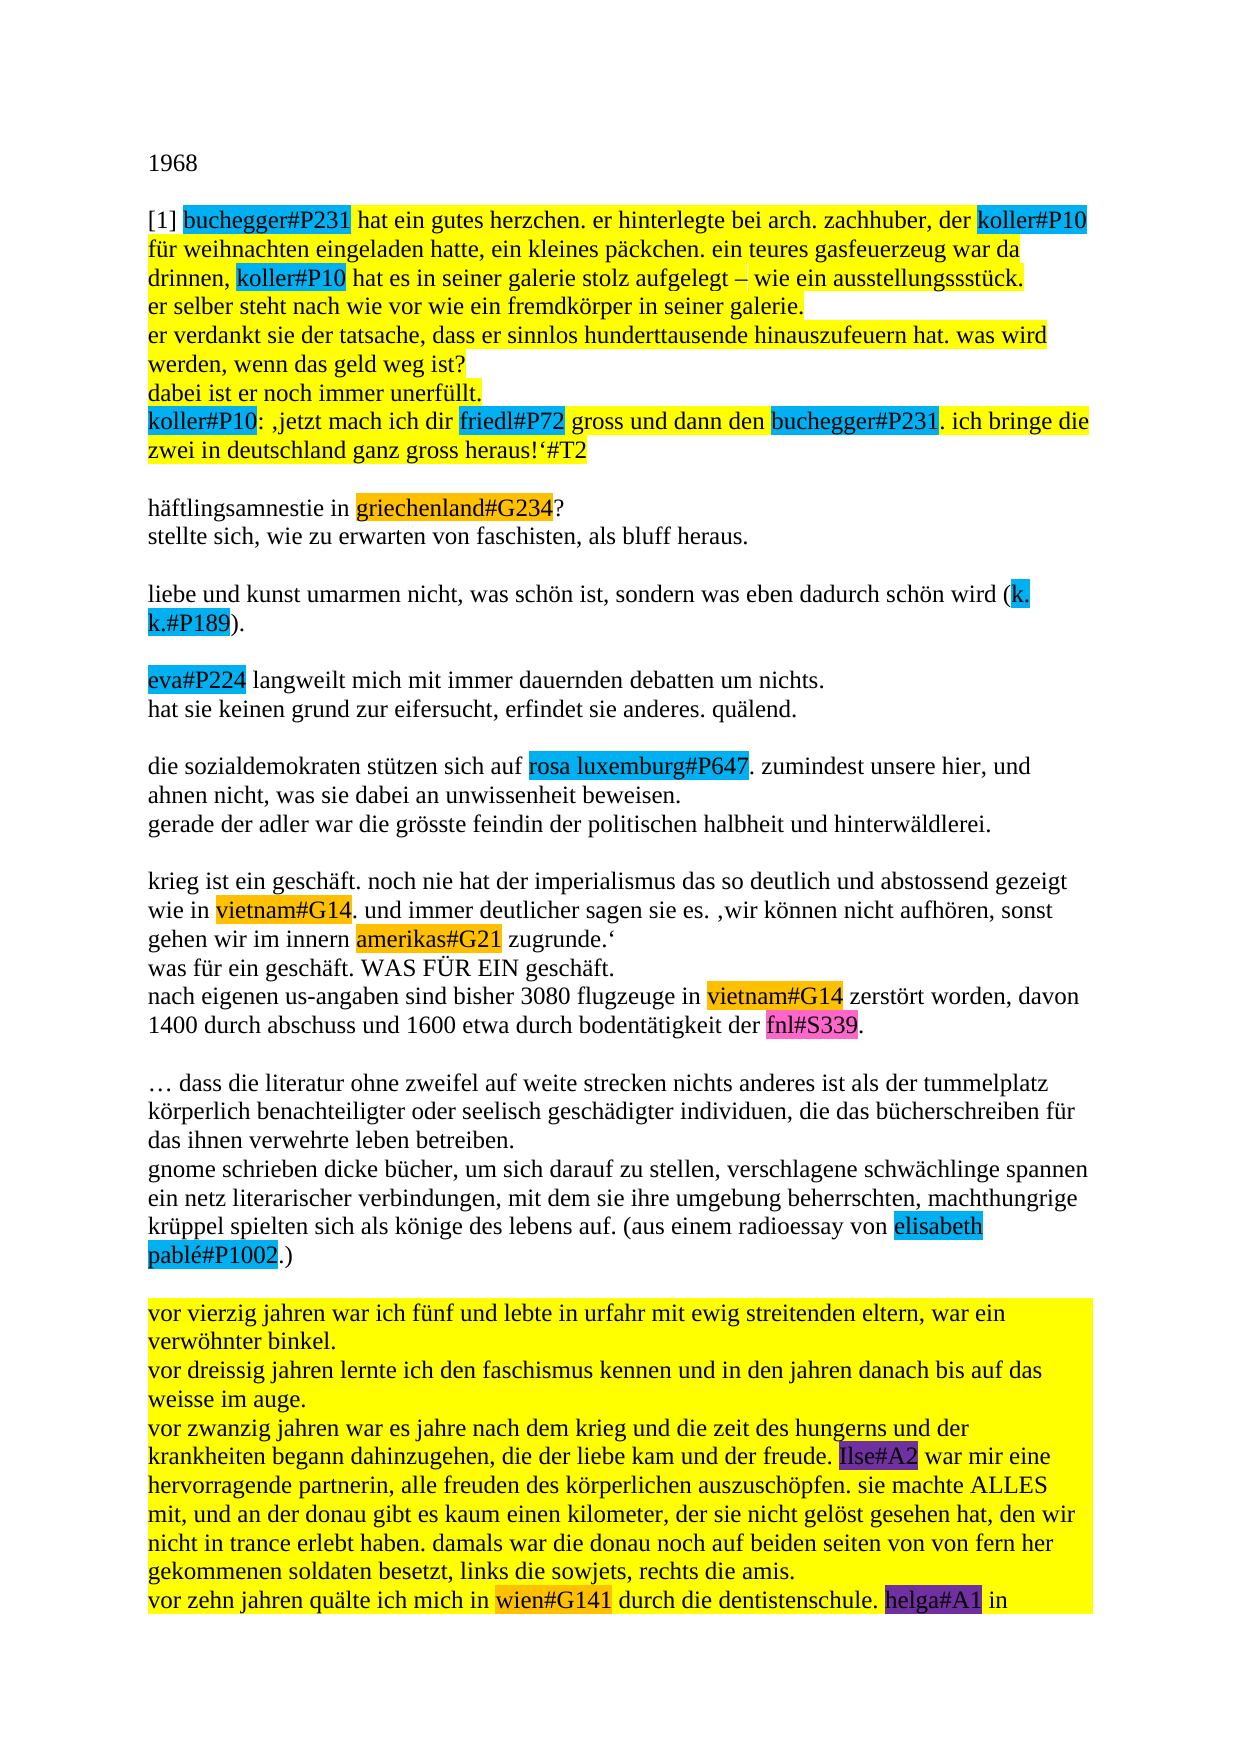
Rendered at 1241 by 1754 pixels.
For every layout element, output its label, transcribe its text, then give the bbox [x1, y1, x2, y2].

text liebe und kunst umarmen nicht, was schön ist, sondern was eben dadurch schön wird (k. k.#P189). [148, 579, 1093, 636]
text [148, 1298, 1093, 1614]
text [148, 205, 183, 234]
text [1] buchegger#P231 hat ein gutes herzchen. er hinterlegte bei arch. zachhuber, der koller#P10 für weihnachten eingeladen hatte, ein kleines päckchen. ein teures gasfeuerzeug war da drinnen, koller#P10 hat es in seiner galerie stolz aufgelegt – wie ein ausstellungssstück. er selber steht nach wie vor wie ein fremdkörper in seiner galerie. er verdankt sie der tatsache, dass er sinnlos hunderttausende hinauszufeuern hat. was wird werden, wenn das geld weg ist? dabei ist er noch immer unerfüllt. koller#P10: ‚jetzt mach ich dir friedl#P72 gross und dann den buchegger#P231. ich bringe die zwei in deutschland ganz gross heraus!‘#T2 [466, 205, 1093, 464]
text die sozialdemokraten stützen sich auf rosa luxemburg#P647. zumindest unsere hier, und ahnen nicht, was sie dabei an unwissenheit beweisen. gerade der adler war die grösste feindin der politischen halbheit und hinterwäldlerei. [148, 751, 1093, 838]
text krieg ist ein geschäft. noch nie hat der imperialismus das so deutlich und abstossend gezeigt wie in vietnam#G14. und immer deutlicher sagen sie es. ‚wir können nicht aufhören, sonst gehen wir im innern amerikas#G21 zugrunde.‘ was für ein geschäft. WAS FÜR EIN geschäft. nach eigenen us-angaben sind bisher 3080 flugzeuge in vietnam#G14 zerstört worden, davon 1400 durch abschuss und 1600 etwa durch bodentätigkeit der fnl#S339. [148, 866, 1093, 1039]
text 1968 [148, 148, 1093, 176]
text häftlingsamnestie in griechenland#G234? stellte sich, wie zu erwarten von faschisten, als bluff heraus. [148, 493, 1093, 550]
text eva#P224 langweilt mich mit immer dauernden debatten um nichts. hat sie keinen grund zur eifersucht, erfindet sie anderes. quälend. [148, 665, 1093, 723]
text … dass die literatur ohne zweifel auf weite strecken nichts anderes ist als der tummelplatz körperlich benachteiligter oder seelisch geschädigter individuen, die das bücherschreiben für das ihnen verwehrte leben betreiben. gnome schrieben dicke bücher, um sich darauf zu stellen, verschlagene schwächlinge spannen ein netz literarischer verbindungen, mit dem sie ihre umgebung beherrschten, machthungrige krüppel spielten sich als könige des lebens auf. (aus einem radioessay von elisabeth pablé#P1002.) [148, 1068, 1093, 1269]
